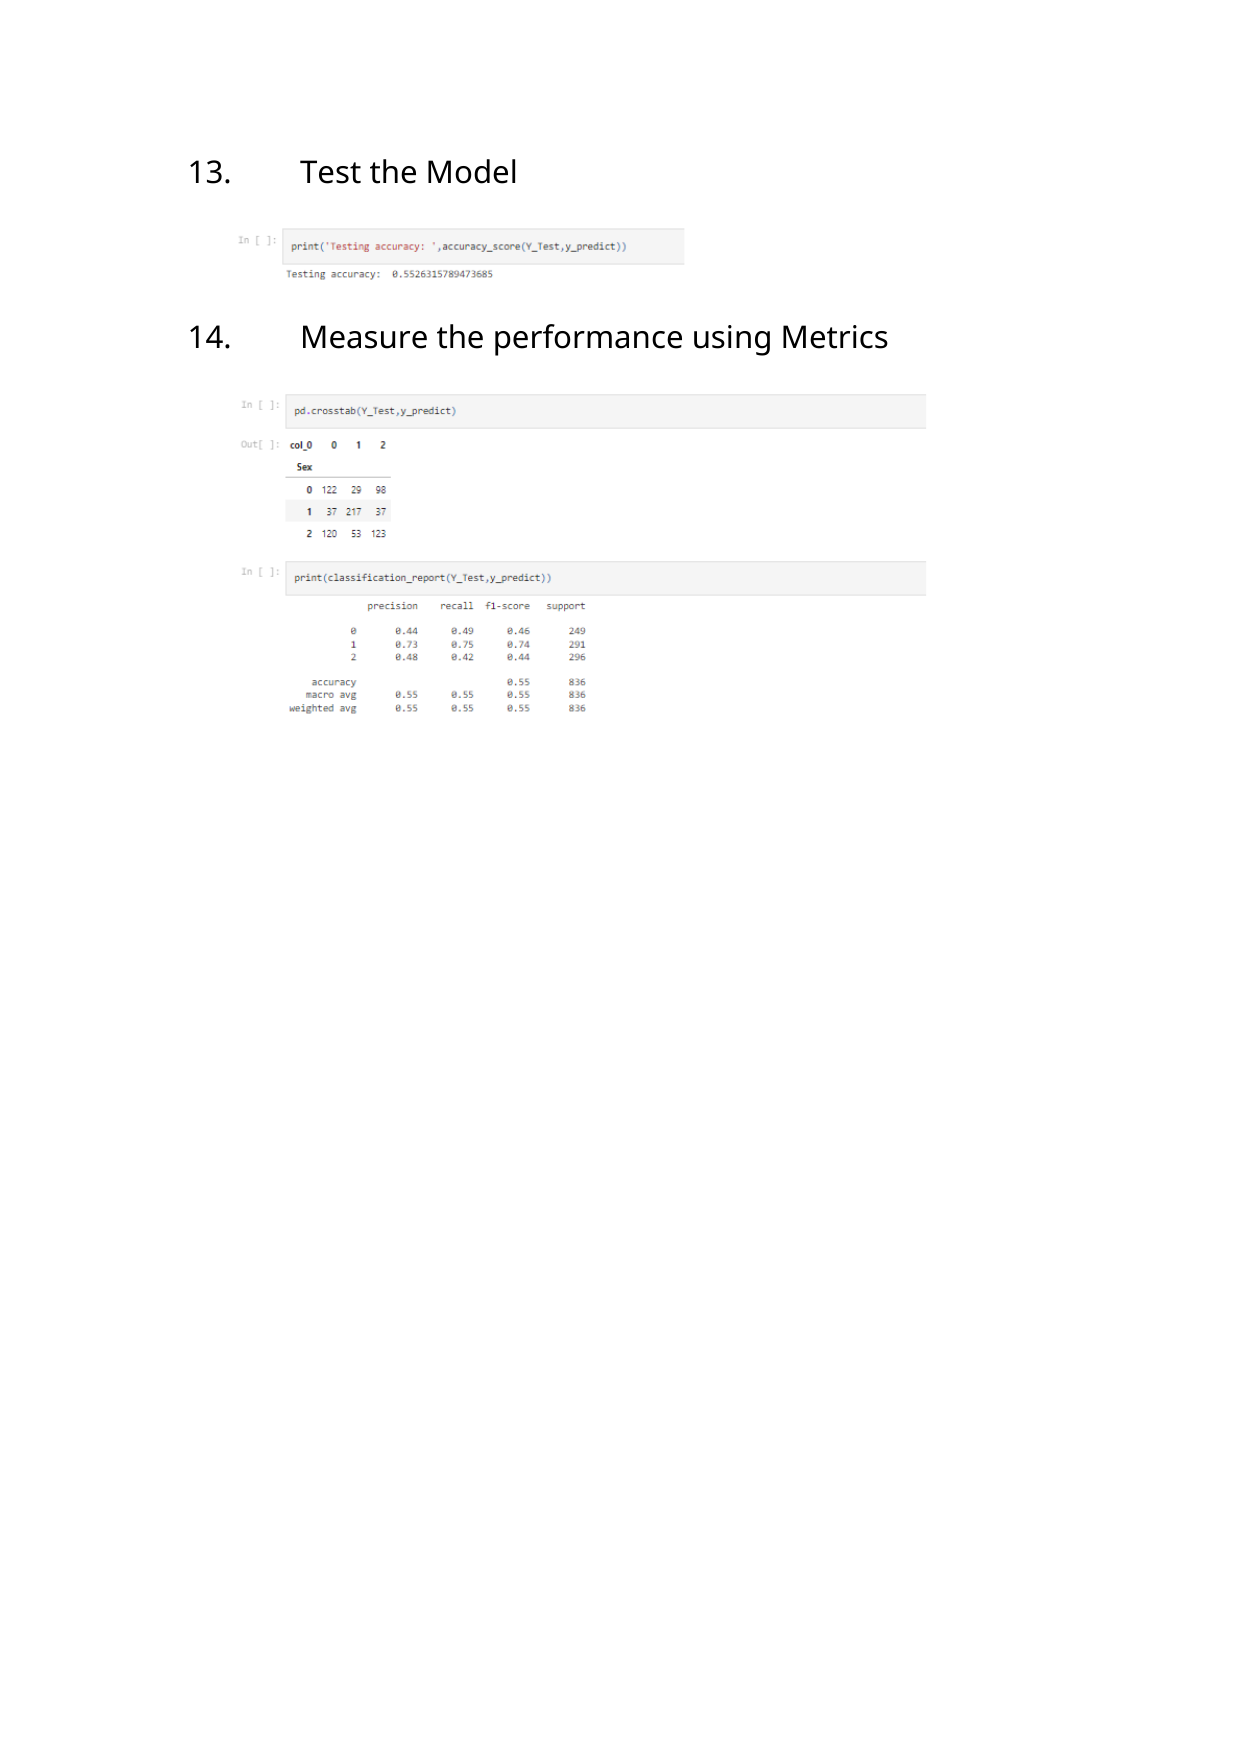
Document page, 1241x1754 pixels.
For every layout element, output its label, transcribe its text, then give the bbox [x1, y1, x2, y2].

picture [225, 221, 685, 287]
subtitle Measure the performance using Metrics [187, 316, 1090, 358]
subtitle Test the Model [187, 150, 1090, 193]
picture [225, 387, 927, 725]
